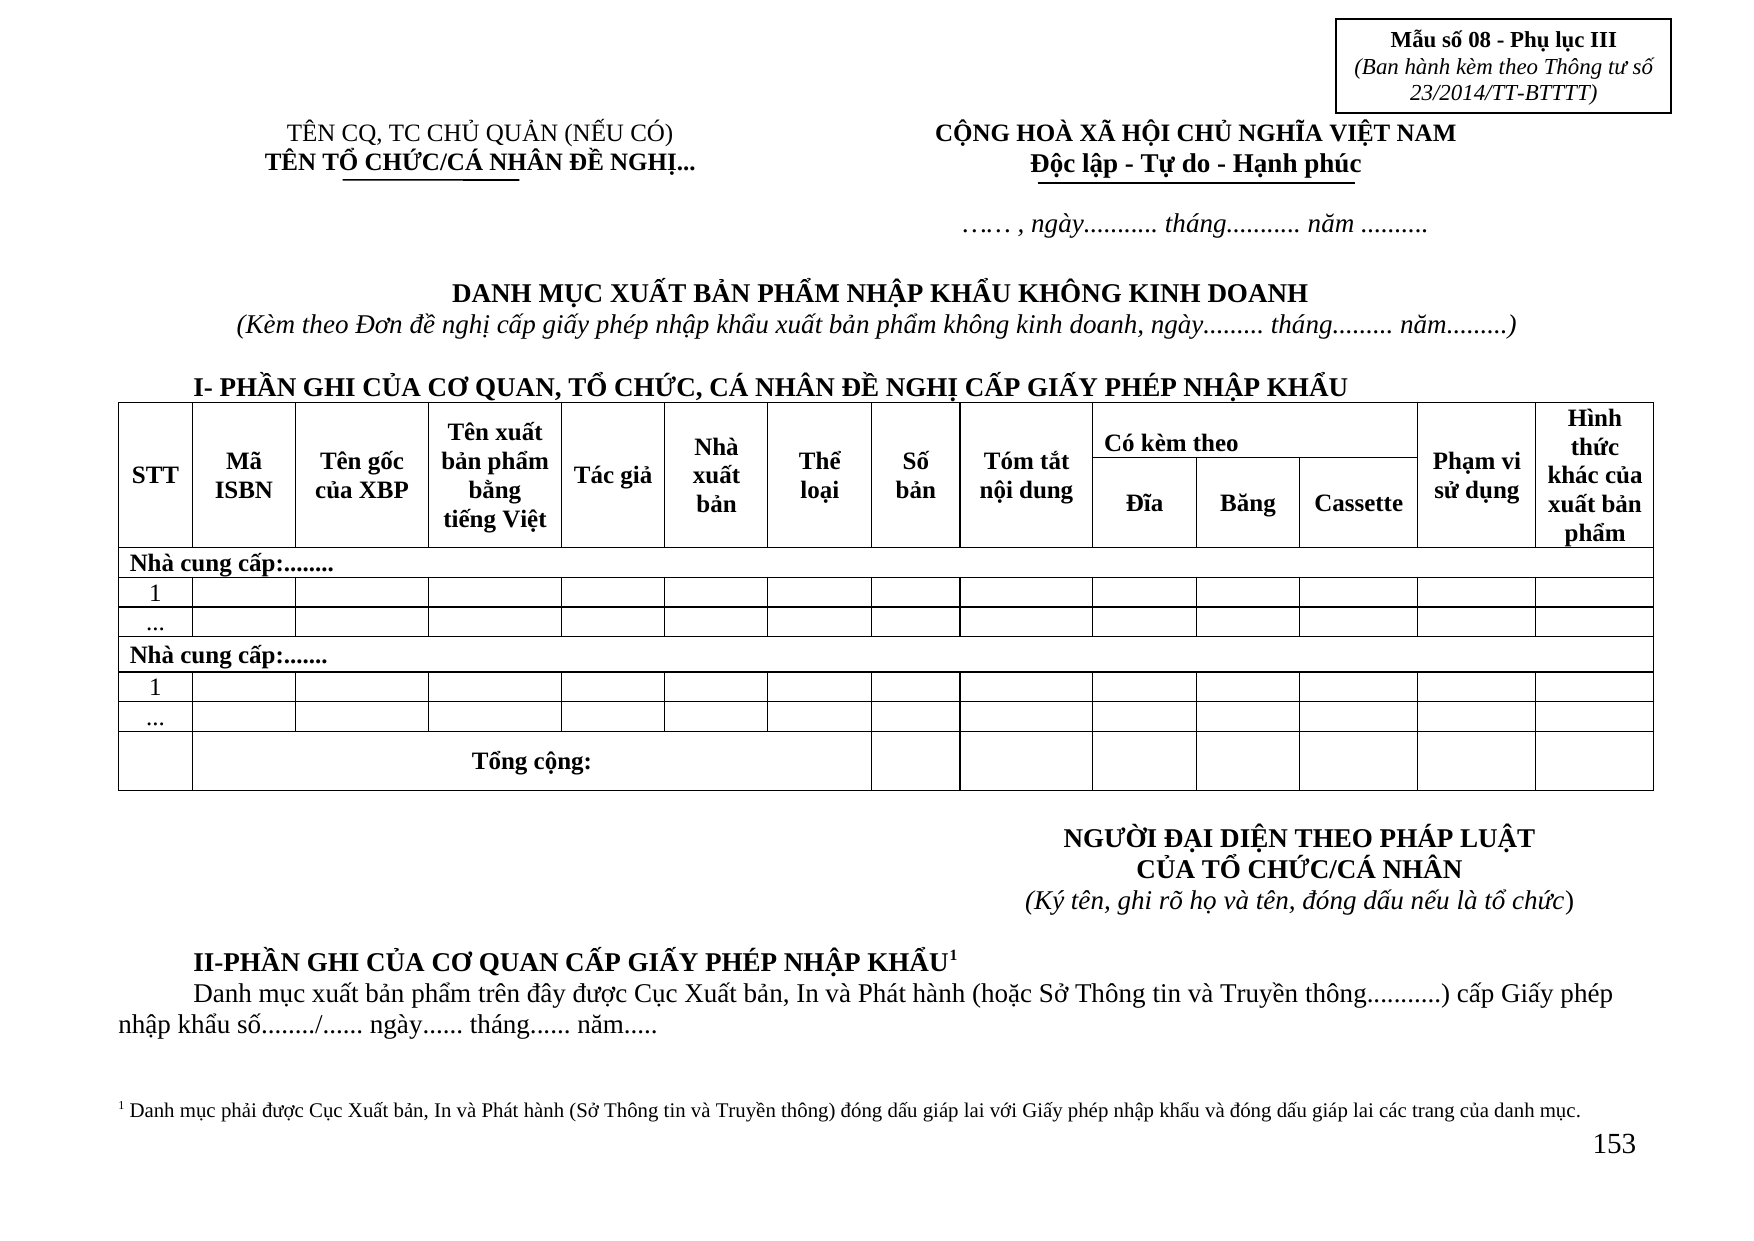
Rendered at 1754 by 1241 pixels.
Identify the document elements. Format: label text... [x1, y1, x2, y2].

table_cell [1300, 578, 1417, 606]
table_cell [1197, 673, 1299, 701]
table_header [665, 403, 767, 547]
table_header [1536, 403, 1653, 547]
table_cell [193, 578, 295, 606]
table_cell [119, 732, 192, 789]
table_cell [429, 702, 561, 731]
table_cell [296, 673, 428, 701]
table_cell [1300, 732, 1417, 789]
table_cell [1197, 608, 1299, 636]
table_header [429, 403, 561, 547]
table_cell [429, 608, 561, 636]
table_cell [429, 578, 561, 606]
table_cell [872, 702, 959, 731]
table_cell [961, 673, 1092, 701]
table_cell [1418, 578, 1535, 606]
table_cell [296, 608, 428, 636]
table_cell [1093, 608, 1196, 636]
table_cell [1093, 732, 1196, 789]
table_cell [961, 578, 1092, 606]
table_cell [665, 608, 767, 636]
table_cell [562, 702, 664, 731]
text DANH MỤC XUẤT BẢN PHẨM NHẬP KHẨU KHÔNG KINH DOANH [118, 277, 1636, 308]
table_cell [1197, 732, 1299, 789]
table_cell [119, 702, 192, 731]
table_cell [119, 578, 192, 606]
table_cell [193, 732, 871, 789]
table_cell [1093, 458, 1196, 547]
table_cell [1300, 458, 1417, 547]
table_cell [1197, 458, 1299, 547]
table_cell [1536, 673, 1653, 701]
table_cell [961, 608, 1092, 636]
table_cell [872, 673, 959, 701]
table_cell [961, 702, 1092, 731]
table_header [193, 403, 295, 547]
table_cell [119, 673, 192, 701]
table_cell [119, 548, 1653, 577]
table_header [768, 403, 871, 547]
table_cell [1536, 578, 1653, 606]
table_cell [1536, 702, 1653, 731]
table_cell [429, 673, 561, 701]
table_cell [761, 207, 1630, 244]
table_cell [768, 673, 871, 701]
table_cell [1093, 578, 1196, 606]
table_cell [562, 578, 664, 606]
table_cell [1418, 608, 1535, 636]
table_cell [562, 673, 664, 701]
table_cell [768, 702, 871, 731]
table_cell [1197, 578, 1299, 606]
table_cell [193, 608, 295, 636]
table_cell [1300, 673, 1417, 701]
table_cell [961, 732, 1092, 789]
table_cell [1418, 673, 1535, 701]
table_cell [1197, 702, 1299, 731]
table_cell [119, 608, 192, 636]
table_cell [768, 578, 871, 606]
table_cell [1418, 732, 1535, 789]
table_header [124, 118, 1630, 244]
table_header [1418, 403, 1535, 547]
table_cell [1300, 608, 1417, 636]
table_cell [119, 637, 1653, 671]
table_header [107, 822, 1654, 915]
text Danh mục xuất bản phẩm trên đây được Cục Xuất bản, In và Phát hành (hoặc Sở Thông tin và Truyền thông...........) cấp Giấy phép nhập khẩu số......../...... ngày...... tháng...... năm..... [118, 977, 1636, 1040]
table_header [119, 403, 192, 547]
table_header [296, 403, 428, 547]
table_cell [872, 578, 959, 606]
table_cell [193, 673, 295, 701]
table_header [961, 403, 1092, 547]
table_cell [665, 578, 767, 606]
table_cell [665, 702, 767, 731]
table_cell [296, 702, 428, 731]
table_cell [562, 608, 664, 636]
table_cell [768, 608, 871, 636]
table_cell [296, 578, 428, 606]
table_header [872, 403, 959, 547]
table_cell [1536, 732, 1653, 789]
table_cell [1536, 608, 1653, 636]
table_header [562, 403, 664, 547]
text II-PHẦN GHI CỦA CƠ QUAN CẤP GIẤY PHÉP NHẬP KHẨU [118, 946, 1636, 977]
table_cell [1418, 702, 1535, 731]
text (Kèm theo Đơn đề nghị cấp giấy phép nhập khẩu xuất bản phẩm không kinh doanh, ngày......... tháng......... năm.........) [118, 308, 1636, 340]
text I- PHẦN GHI CỦA CƠ QUAN, TỔ CHỨC, CÁ NHÂN ĐỀ NGHỊ CẤP GIẤY PHÉP NHẬP KHẨU [118, 371, 1636, 402]
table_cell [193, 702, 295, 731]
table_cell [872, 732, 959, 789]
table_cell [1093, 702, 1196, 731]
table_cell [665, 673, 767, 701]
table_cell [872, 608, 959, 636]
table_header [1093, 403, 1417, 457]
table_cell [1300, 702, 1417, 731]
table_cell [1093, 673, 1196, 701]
